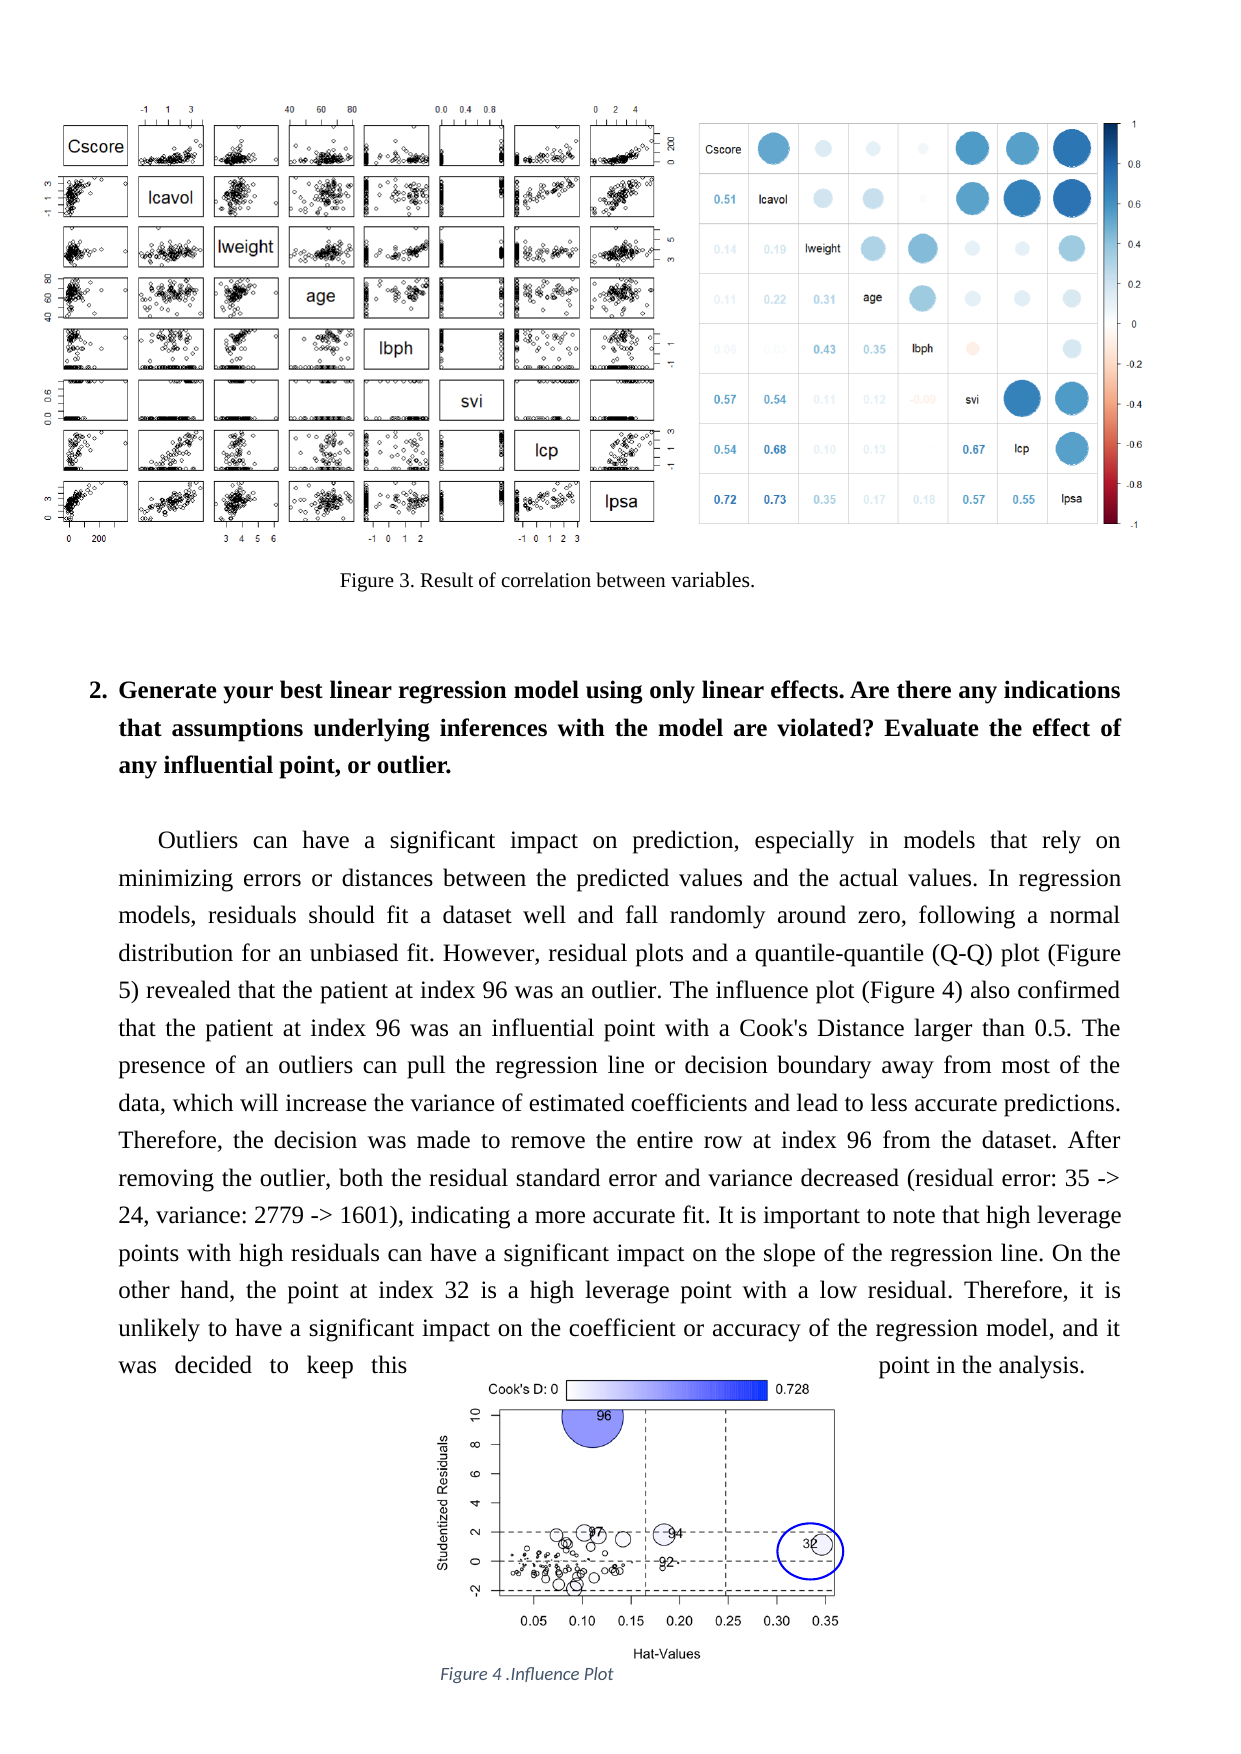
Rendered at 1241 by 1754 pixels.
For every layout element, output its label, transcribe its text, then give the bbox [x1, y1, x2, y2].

list Generate your best linear regression model using only linear effects. Are there any indications that assumptions underlying inferences with the model are violated? Evaluate the effect of any influential point, or outlier. [89, 671, 1122, 783]
picture [33, 93, 1159, 554]
text Outliers can have a significant impact on prediction, especially in models that rely on minimizing errors or distances between the predicted values and the actual values. In regression models, residuals should fit a dataset well and fall randomly around zero, following a normal distribution for an unbiased fit. However, residual plots and a quantile-quantile (Q-Q) plot (Figure 5) revealed that the patient at index 96 was an outlier. The influence plot (Figure 4) also confirmed that the patient at index 96 was an influential point with a Cook's Distance larger than 0.5. The presence of an outliers can pull the regression line or decision boundary away from most of the data, which will increase the variance of estimated coefficients and lead to less accurate predictions. Therefore, the decision was made to remove the entire row at index 96 from the dataset. After removing the outlier, both the residual standard error and variance decreased (residual error: 35 -> 24, variance: 2779 -> 1601), indicating a more accurate fit. It is important to note that high leverage points with high residuals can have a significant impact on the slope of the regression line. On the other hand, the point at index 32 is a high leverage point with a low residual. Therefore, it is unlikely to have a significant impact on the coefficient or accuracy of the regression model, and it was decided to keep this point in the analysis. [118, 821, 1122, 1383]
picture [426, 1360, 860, 1671]
